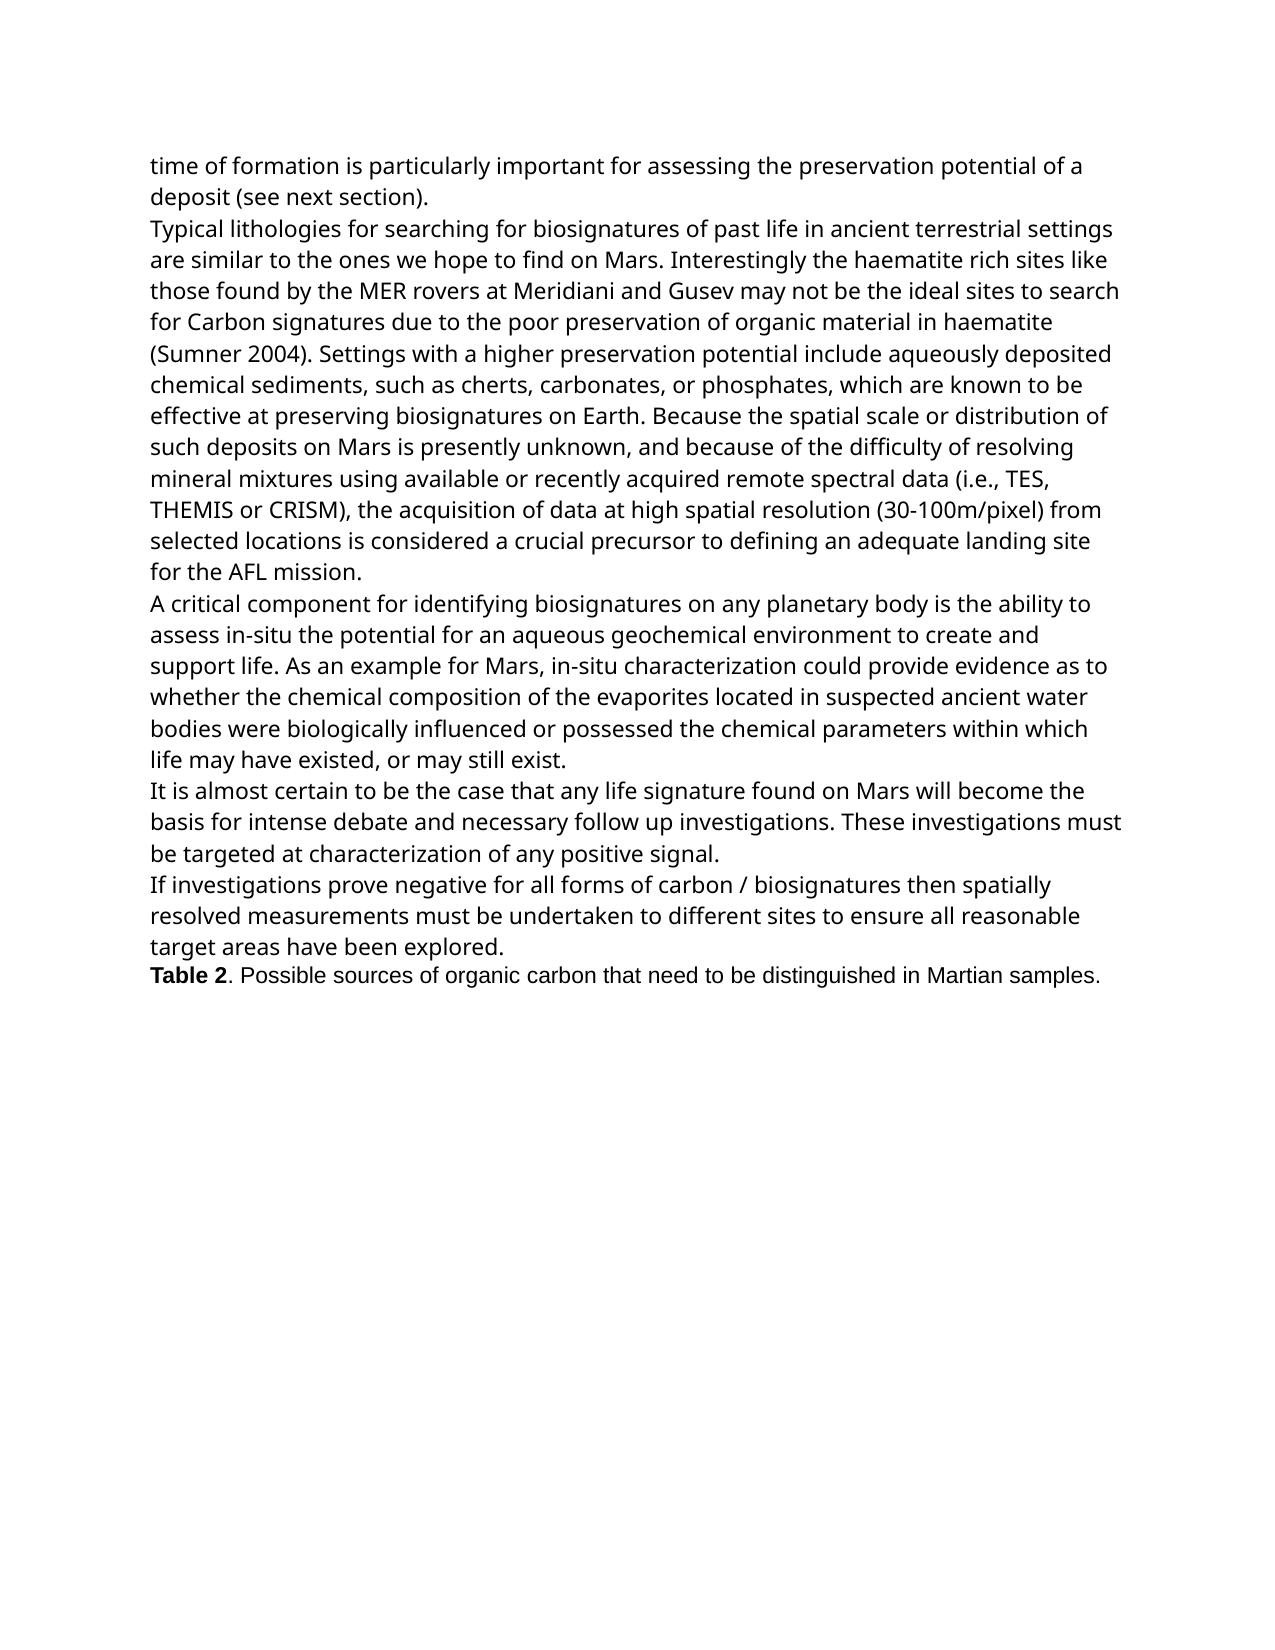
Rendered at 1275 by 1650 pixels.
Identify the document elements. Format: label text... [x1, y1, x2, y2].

text Table 2. Possible sources of organic carbon that need to be distinguished in Martian samples. [150, 962, 1125, 989]
